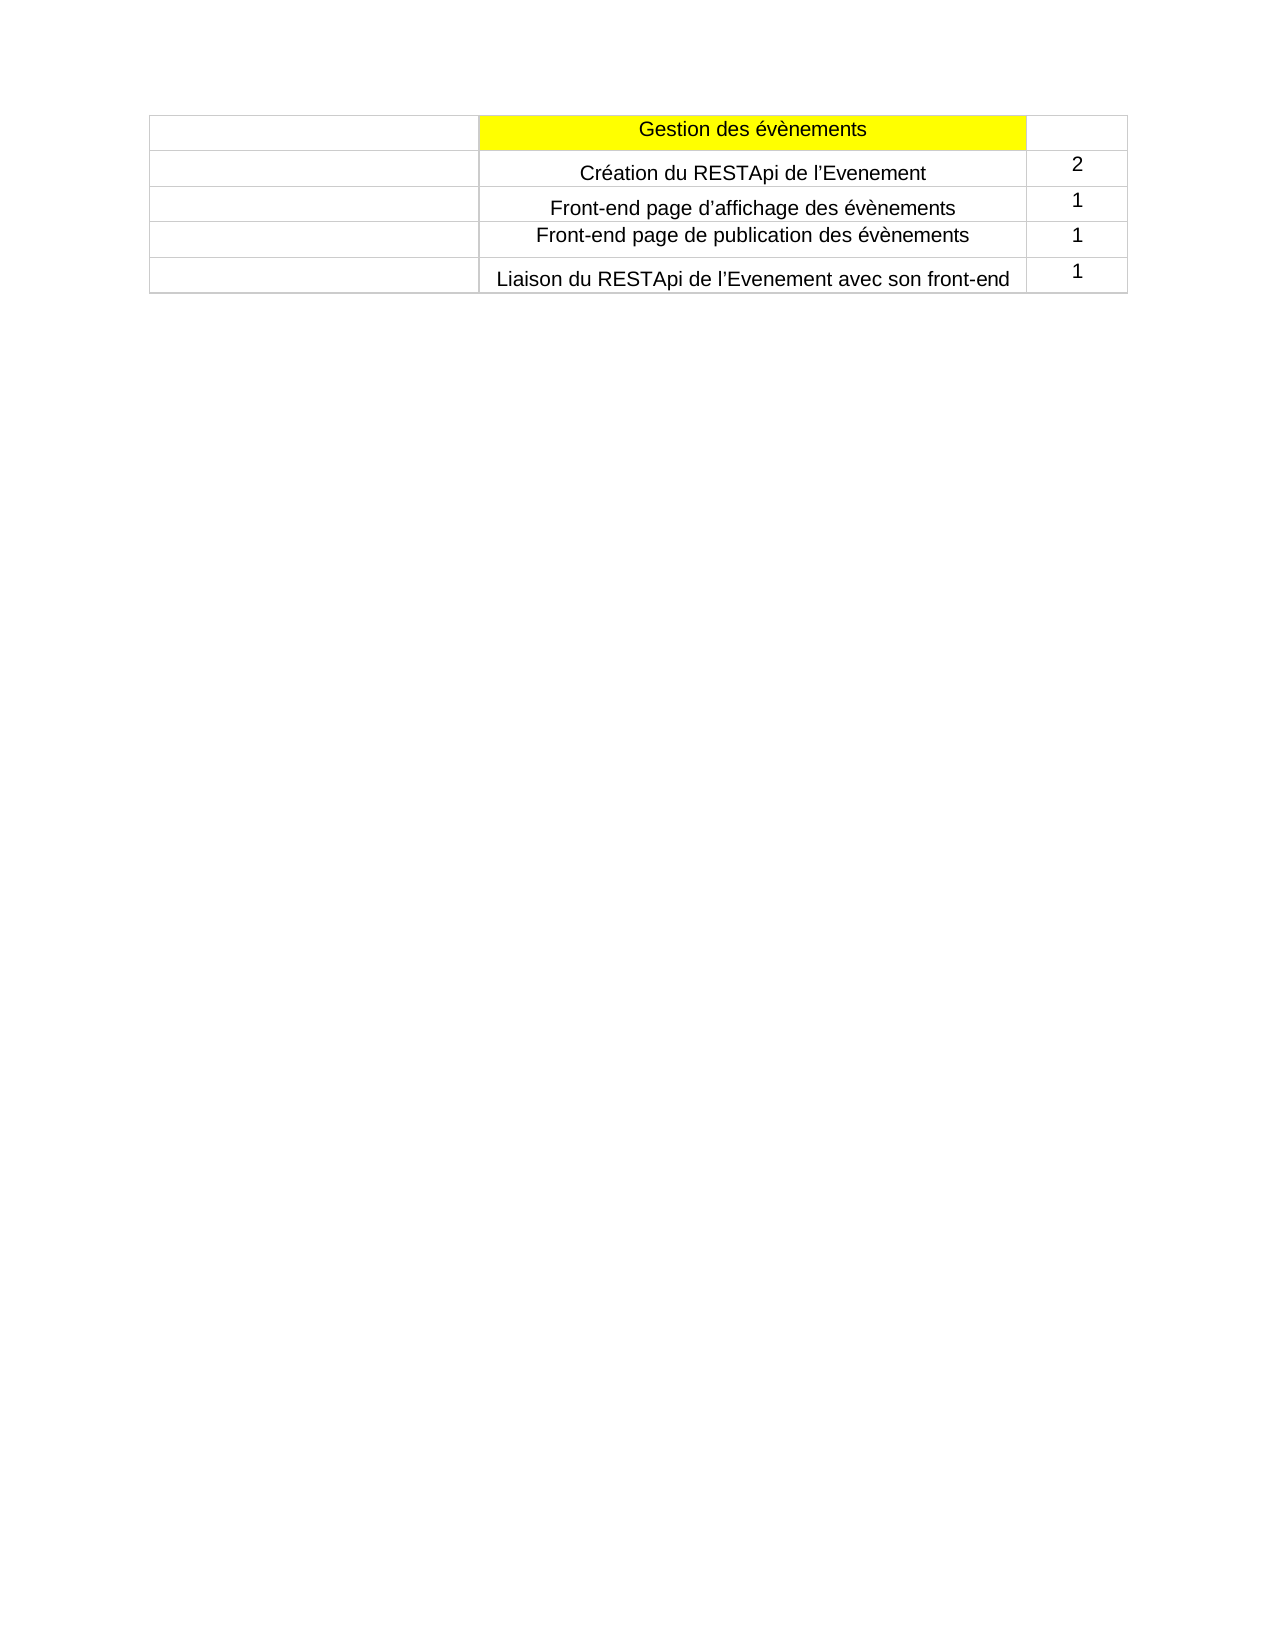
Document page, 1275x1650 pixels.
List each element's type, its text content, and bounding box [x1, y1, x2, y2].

table_cell 1 [1027, 187, 1127, 221]
table_cell [150, 258, 478, 292]
table_cell [150, 222, 478, 256]
table_cell [150, 187, 478, 221]
table_cell 1 [1027, 258, 1127, 292]
table_cell [1027, 116, 1127, 150]
table_cell 2 [1027, 151, 1127, 186]
table_cell Liaison du RESTApi de l’Evenement avec son front-end [480, 258, 1026, 292]
table_cell Front-end page d’affichage des évènements [480, 187, 1026, 221]
table_cell 1 [1027, 222, 1127, 256]
table_cell Front-end page de publication des évènements [480, 222, 1026, 256]
table_cell [150, 151, 478, 186]
table_cell [150, 116, 478, 150]
table_cell Création du RESTApi de l’Evenement [480, 151, 1026, 186]
table_cell Gestion des évènements [480, 116, 1026, 150]
